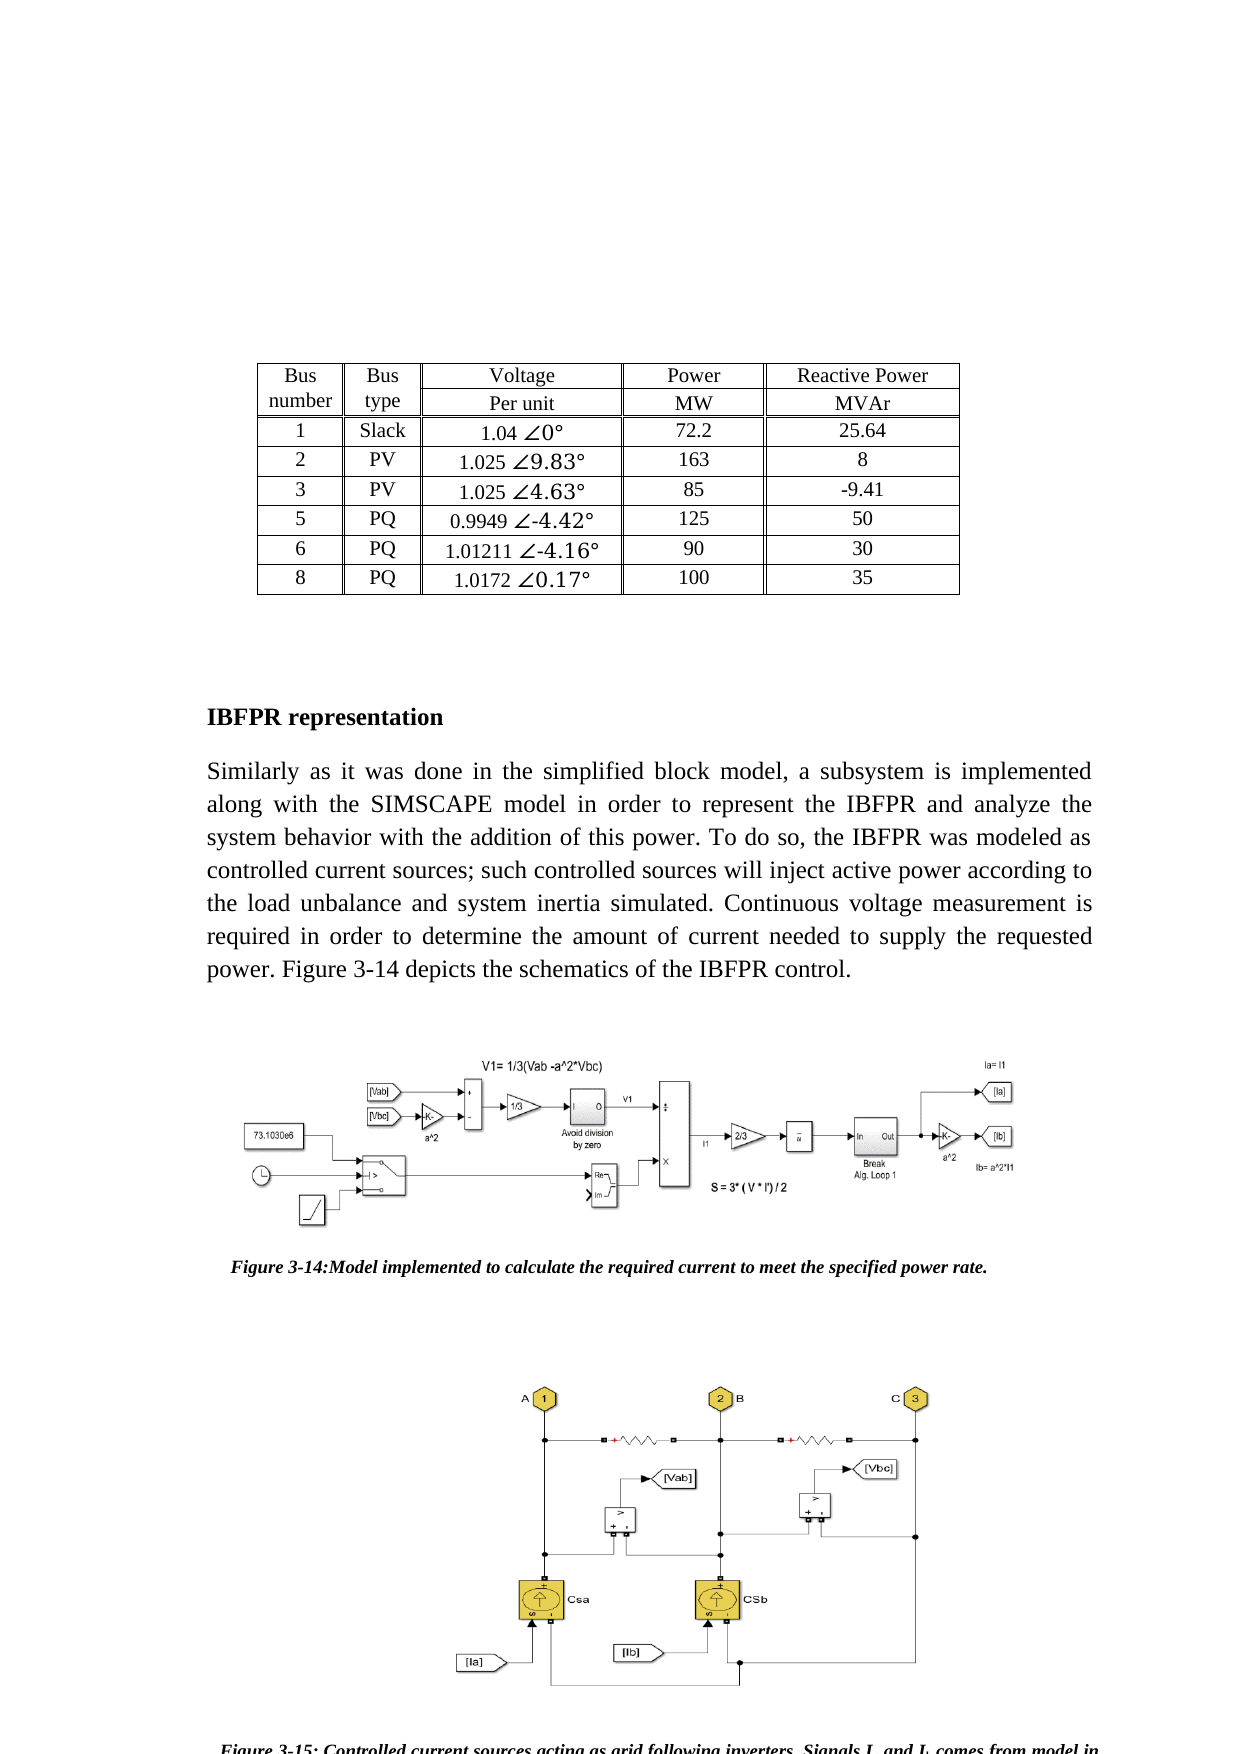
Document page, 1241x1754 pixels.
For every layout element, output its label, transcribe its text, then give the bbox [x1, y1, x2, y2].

table_header Reactive Power [767, 364, 959, 387]
table_cell 1.025 ∠4.63° [423, 477, 621, 505]
table_cell 35 [767, 565, 959, 594]
table_cell 1.0172 ∠0.17° [423, 565, 621, 594]
table_cell 1.04 ∠0° [423, 418, 621, 446]
picture [421, 1365, 1004, 1714]
table_cell Per unit [423, 389, 621, 415]
table_cell 90 [624, 536, 763, 564]
text Similarly as it was done in the simplified block model, a subsystem is implemented along with the SIMSCAPE model in order to represent the IBFPR and analyze the system behavior with the addition of this power. To do so, the IBFPR was modeled as controlled current sources; such controlled sources will inject active power according to the load unbalance and system inertia simulated. Continuous voltage measurement is required in order to determine the amount of current needed to supply the requested power. Figure 3-14 depicts the schematics of the IBFPR control. [207, 756, 1093, 983]
table_header Bus number [258, 364, 342, 415]
table_cell 72.2 [624, 418, 763, 446]
table_header Voltage [423, 364, 621, 387]
table_cell 3 [258, 477, 342, 505]
picture [227, 1044, 1035, 1234]
text IBFPR representation [207, 702, 1093, 731]
table_cell PQ [345, 506, 420, 535]
table_cell 2 [258, 447, 342, 476]
table_cell -9.41 [767, 477, 959, 505]
table_cell 1.01211 ∠-4.16° [423, 536, 621, 564]
table_cell 6 [258, 536, 342, 564]
table_cell 0.9949 ∠-4.42° [423, 506, 621, 535]
table_cell PV [345, 447, 420, 476]
table_cell 8 [258, 565, 342, 594]
table_header Power [624, 364, 763, 387]
table_cell PV [345, 477, 420, 505]
table_cell 85 [624, 477, 763, 505]
table_cell 50 [767, 506, 959, 535]
table_cell PQ [345, 536, 420, 564]
table_cell 8 [767, 447, 959, 476]
table_cell 1.025 ∠9.83° [423, 447, 621, 476]
table_cell PQ [345, 565, 420, 594]
table_cell Slack [345, 418, 420, 446]
table_cell 5 [258, 506, 342, 535]
table_cell 25.64 [767, 418, 959, 446]
table_header Bus type [345, 364, 420, 415]
table_cell MW [624, 389, 763, 415]
table_cell 30 [767, 536, 959, 564]
table_cell 100 [624, 565, 763, 594]
table_cell 163 [624, 447, 763, 476]
table_cell MVAr [767, 389, 959, 415]
table_cell 1 [258, 418, 342, 446]
table_cell 125 [624, 506, 763, 535]
